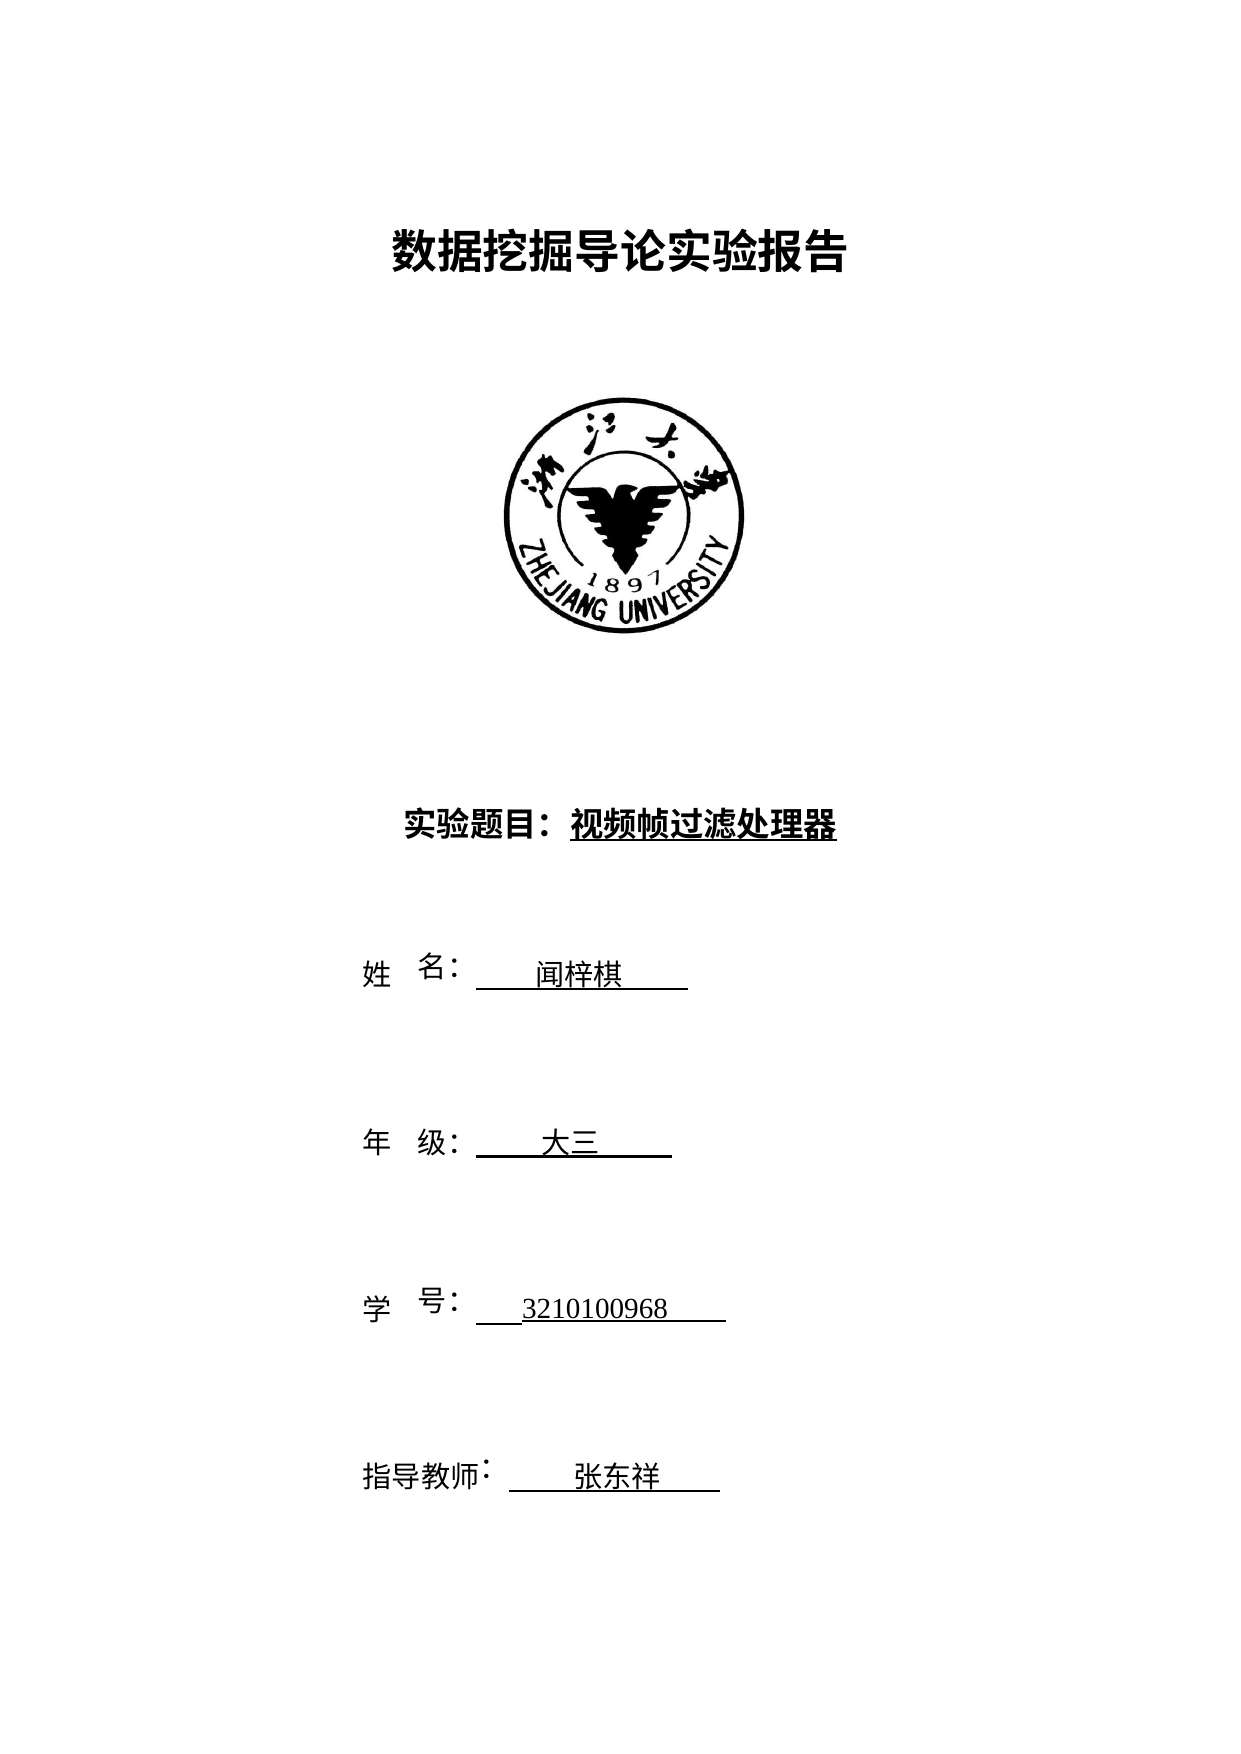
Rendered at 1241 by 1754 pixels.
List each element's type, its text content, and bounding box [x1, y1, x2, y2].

text 数据挖掘导论实验报告 [187, 199, 1053, 297]
text 姓 名： 闻梓棋 [187, 936, 1053, 1001]
text 学 号： 3210100968 [187, 1271, 1053, 1336]
picture [501, 394, 747, 636]
text 指导教师： 张东祥 [187, 1438, 1053, 1503]
text 实验题目：视频帧过滤处理器 [303, 789, 1053, 854]
text 年 级： 大三 [187, 1103, 1053, 1168]
